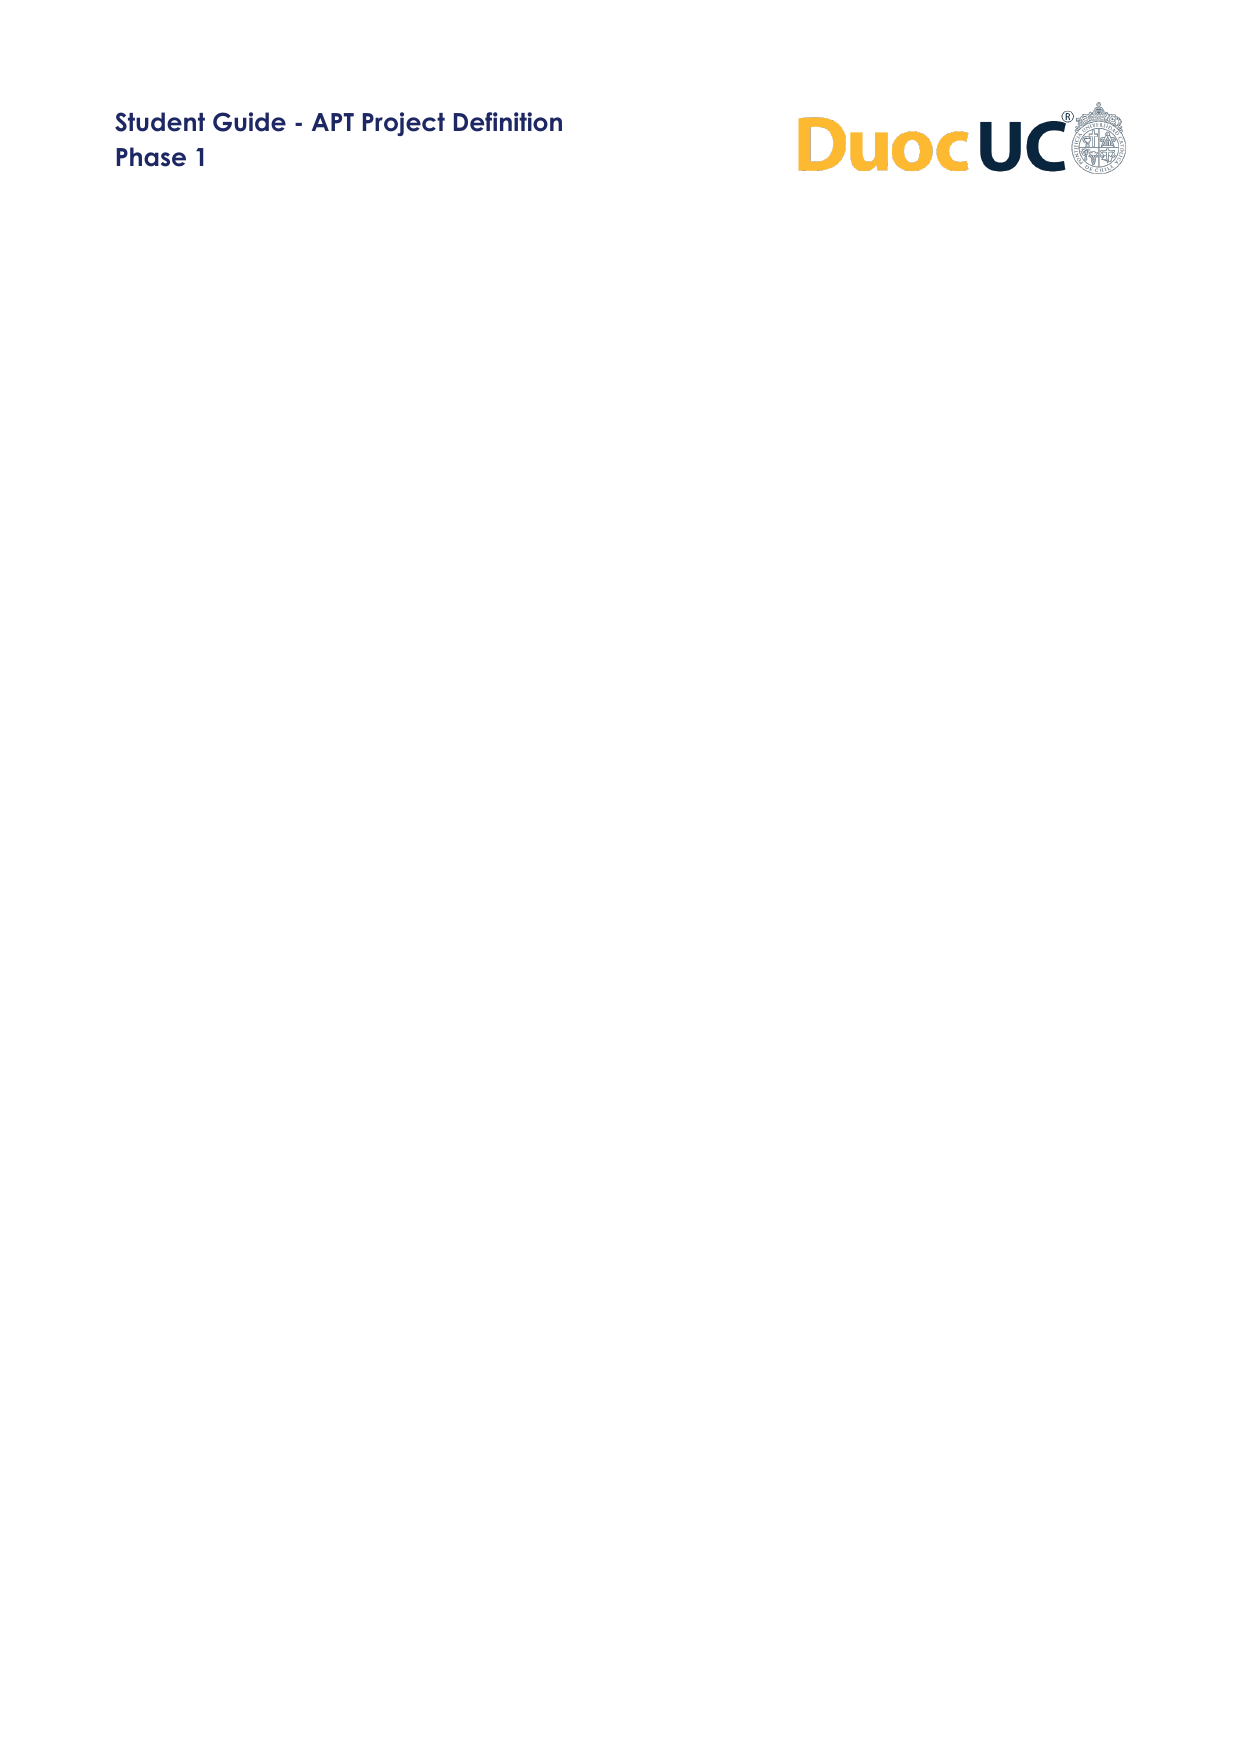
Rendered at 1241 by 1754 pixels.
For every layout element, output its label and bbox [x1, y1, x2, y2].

picture [798, 102, 1126, 174]
